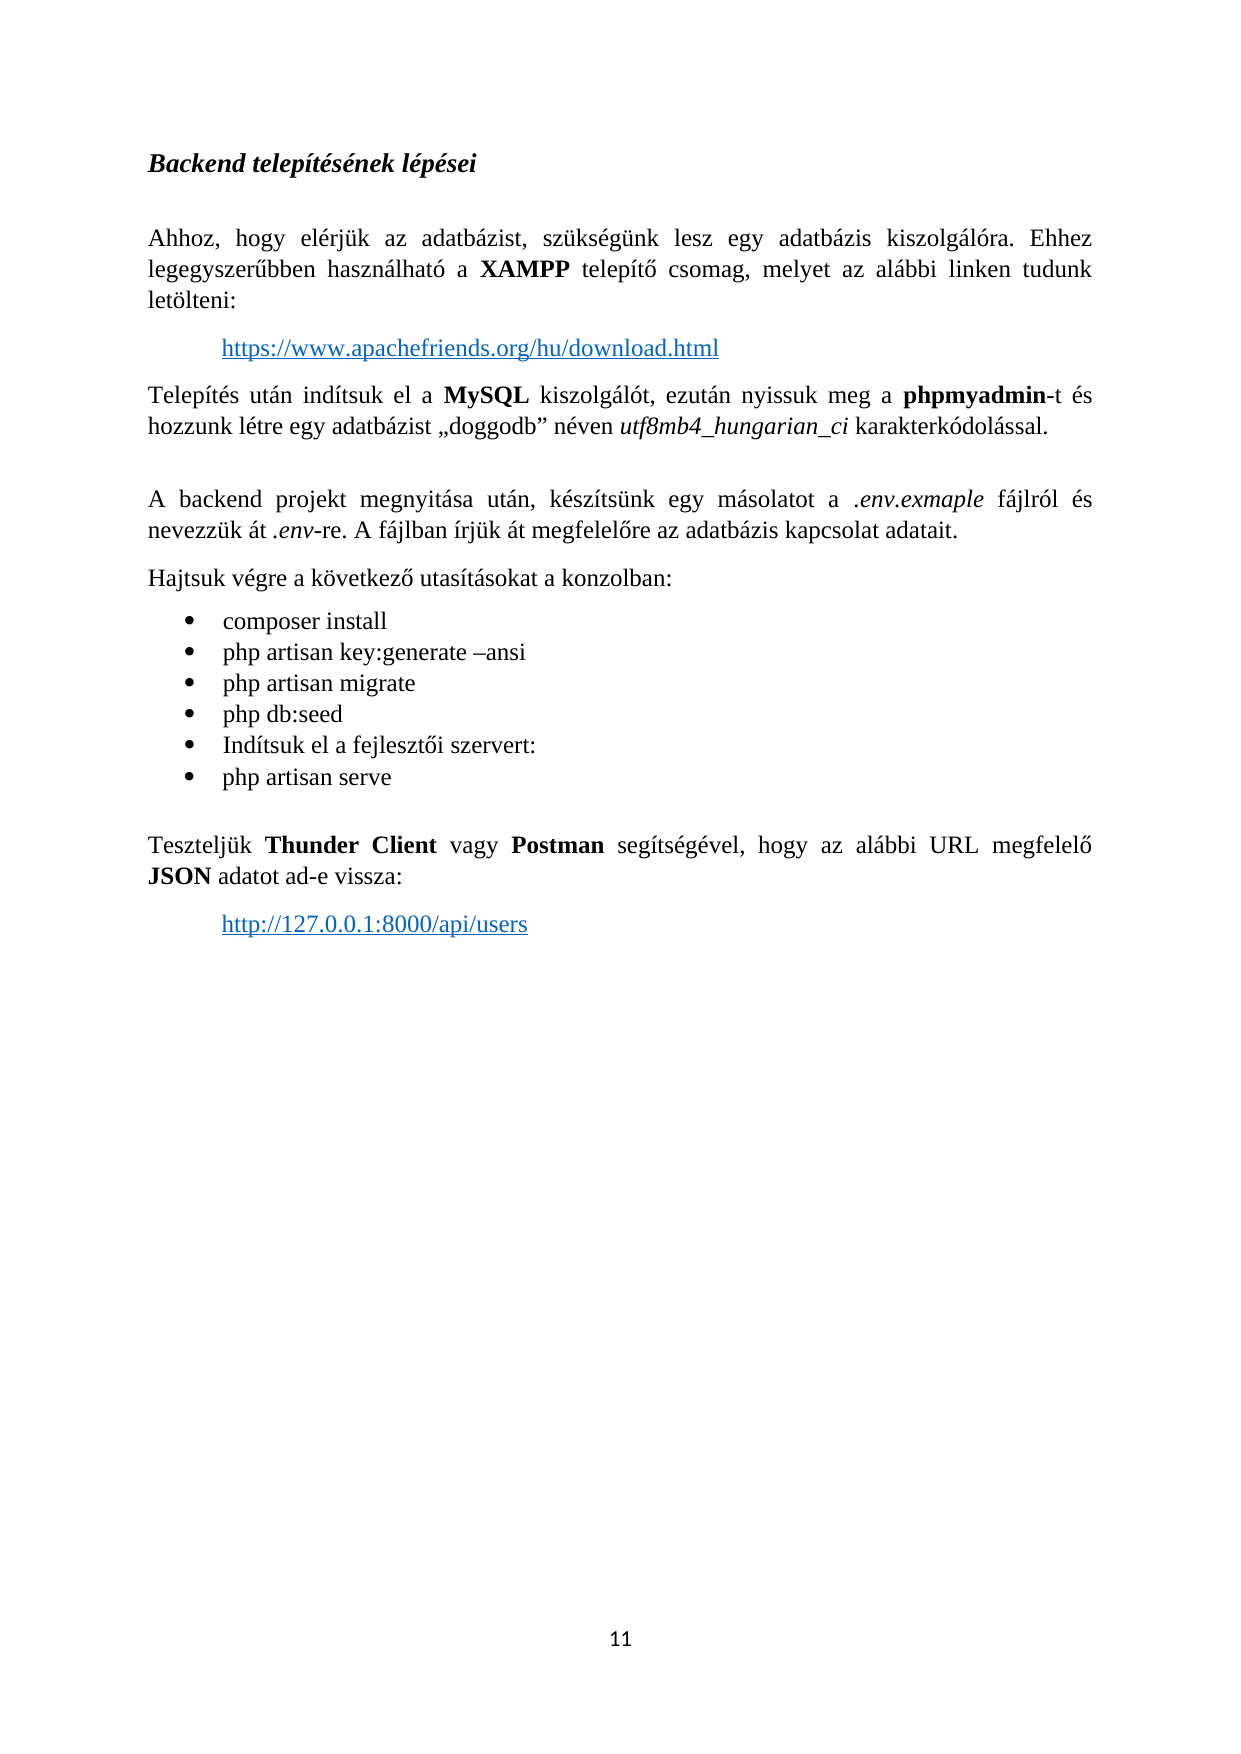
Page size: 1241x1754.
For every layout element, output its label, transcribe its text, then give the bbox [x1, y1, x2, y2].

text http://127.0.0.1:8000/api/users [148, 909, 1093, 938]
list php artisan key:generate –ansi [185, 637, 1093, 666]
text Telepítés után indítsuk el a MySQL kiszolgálót, ezután nyissuk meg a phpmyadmin-t és hozzunk létre egy adatbázist „doggodb” néven utf8mb4_hungarian_ci karakterkódolással. [148, 380, 1093, 440]
list php artisan migrate [185, 668, 1093, 697]
list php artisan serve [185, 762, 1093, 790]
text Teszteljük Thunder Client vagy Postman segítségével, hogy az alábbi URL megfelelő JSON adatot ad-e vissza: [148, 830, 1093, 890]
text A backend projekt megnyitása után, készítsünk egy másolatot a .env.exmaple fájlról és nevezzük át .env-re. A fájlban írjük át megfelelőre az adatbázis kapcsolat adatait. [148, 484, 1093, 544]
text Hajtsuk végre a következő utasításokat a konzolban: [148, 563, 1093, 592]
text https://www.apachefriends.org/hu/download.html [148, 333, 1093, 361]
list composer install [185, 606, 1093, 635]
text Backend telepítésének lépései [148, 148, 1093, 179]
text Ahhoz, hogy elérjük az adatbázist, szükségünk lesz egy adatbázis kiszolgálóra. Ehhez legegyszerűbben használható a XAMPP telepítő csomag, melyet az alábbi linken tudunk letölteni: [148, 223, 1093, 314]
list php db:seed [185, 699, 1093, 728]
list Indítsuk el a fejlesztői szervert: [185, 731, 1093, 759]
